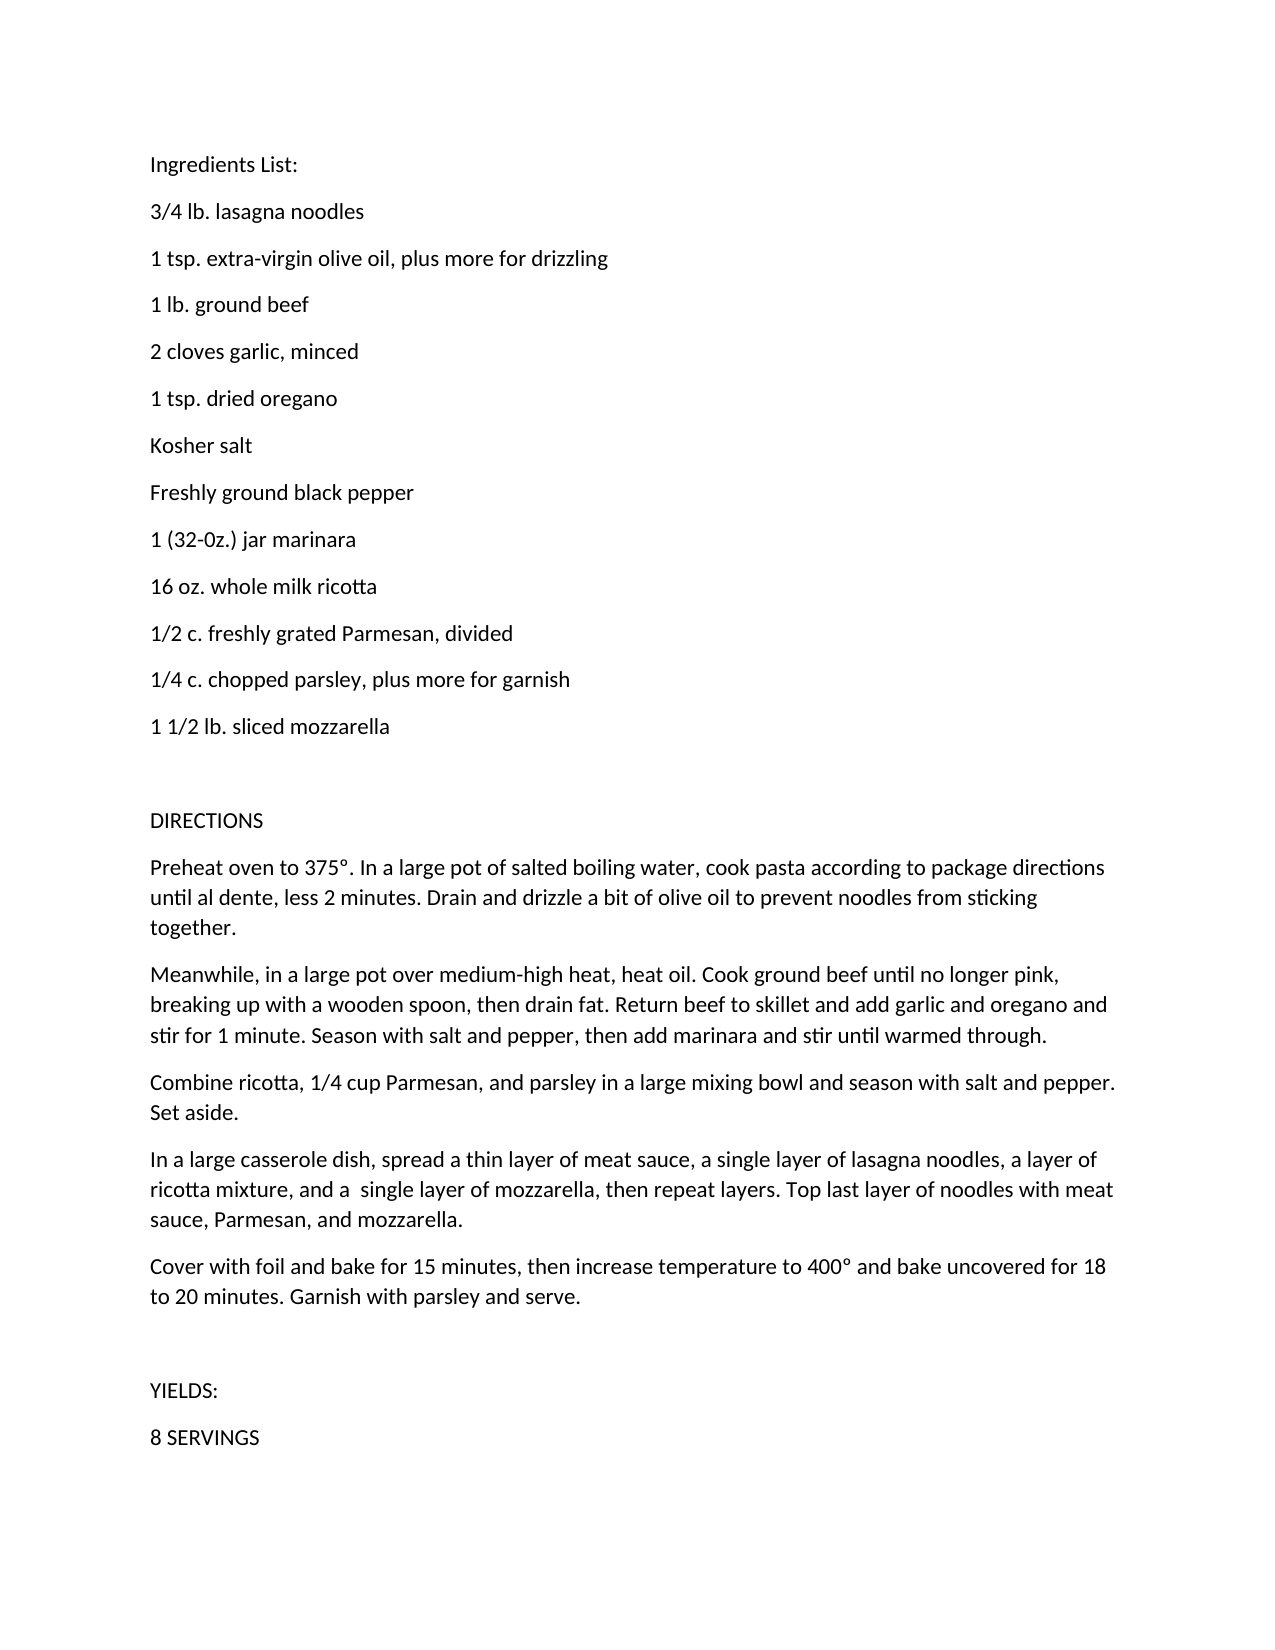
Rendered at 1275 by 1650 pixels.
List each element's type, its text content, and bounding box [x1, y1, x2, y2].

text Combine ricotta, 1/4 cup Parmesan, and parsley in a large mixing bowl and season with salt and pepper. Set aside. [150, 1068, 1125, 1126]
text YIELDS: [150, 1376, 1125, 1404]
text Meanwhile, in a large pot over medium-high heat, heat oil. Cook ground beef until no longer pink, breaking up with a wooden spoon, then drain fat. Return beef to skillet and add garlic and oregano and stir for 1 minute. Season with salt and pepper, then add marinara and stir until warmed through. [150, 960, 1125, 1049]
text Cover with foil and bake for 15 minutes, then increase temperature to 400º and bake uncovered for 18 to 20 minutes. Garnish with parsley and serve. [150, 1252, 1125, 1310]
text 1 tsp. extra-virgin olive oil, plus more for drizzling [150, 244, 1125, 272]
text 3/4 lb. lasagna noodles [150, 197, 1125, 225]
text 16 oz. whole milk ricotta [150, 572, 1125, 600]
text In a large casserole dish, spread a thin layer of meat sauce, a single layer of lasagna noodles, a layer of ricotta mixture, and a single layer of mozzarella, then repeat layers. Top last layer of noodles with meat sauce, Parmesan, and mozzarella. [150, 1145, 1125, 1233]
text Kosher salt [150, 431, 1125, 459]
text 1/4 c. chopped parsley, plus more for garnish [150, 666, 1125, 694]
text Freshly ground black pepper [150, 478, 1125, 506]
text 1 lb. ground beef [150, 291, 1125, 319]
text 1/2 c. freshly grated Parmesan, divided [150, 619, 1125, 647]
text Preheat oven to 375º. In a large pot of salted boiling water, cook pasta according to package directions until al dente, less 2 minutes. Drain and drizzle a bit of olive oil to prevent noodles from sticking together. [150, 853, 1125, 942]
text 1 (32-0z.) jar marinara [150, 525, 1125, 553]
text 8 SERVINGS [150, 1423, 1125, 1451]
text 2 cloves garlic, minced [150, 337, 1125, 366]
text Ingredients List: [150, 150, 1125, 178]
text 1 tsp. dried oregano [150, 384, 1125, 412]
text DIRECTIONS [150, 806, 1125, 834]
text 1 1/2 lb. sliced mozzarella [150, 712, 1125, 741]
